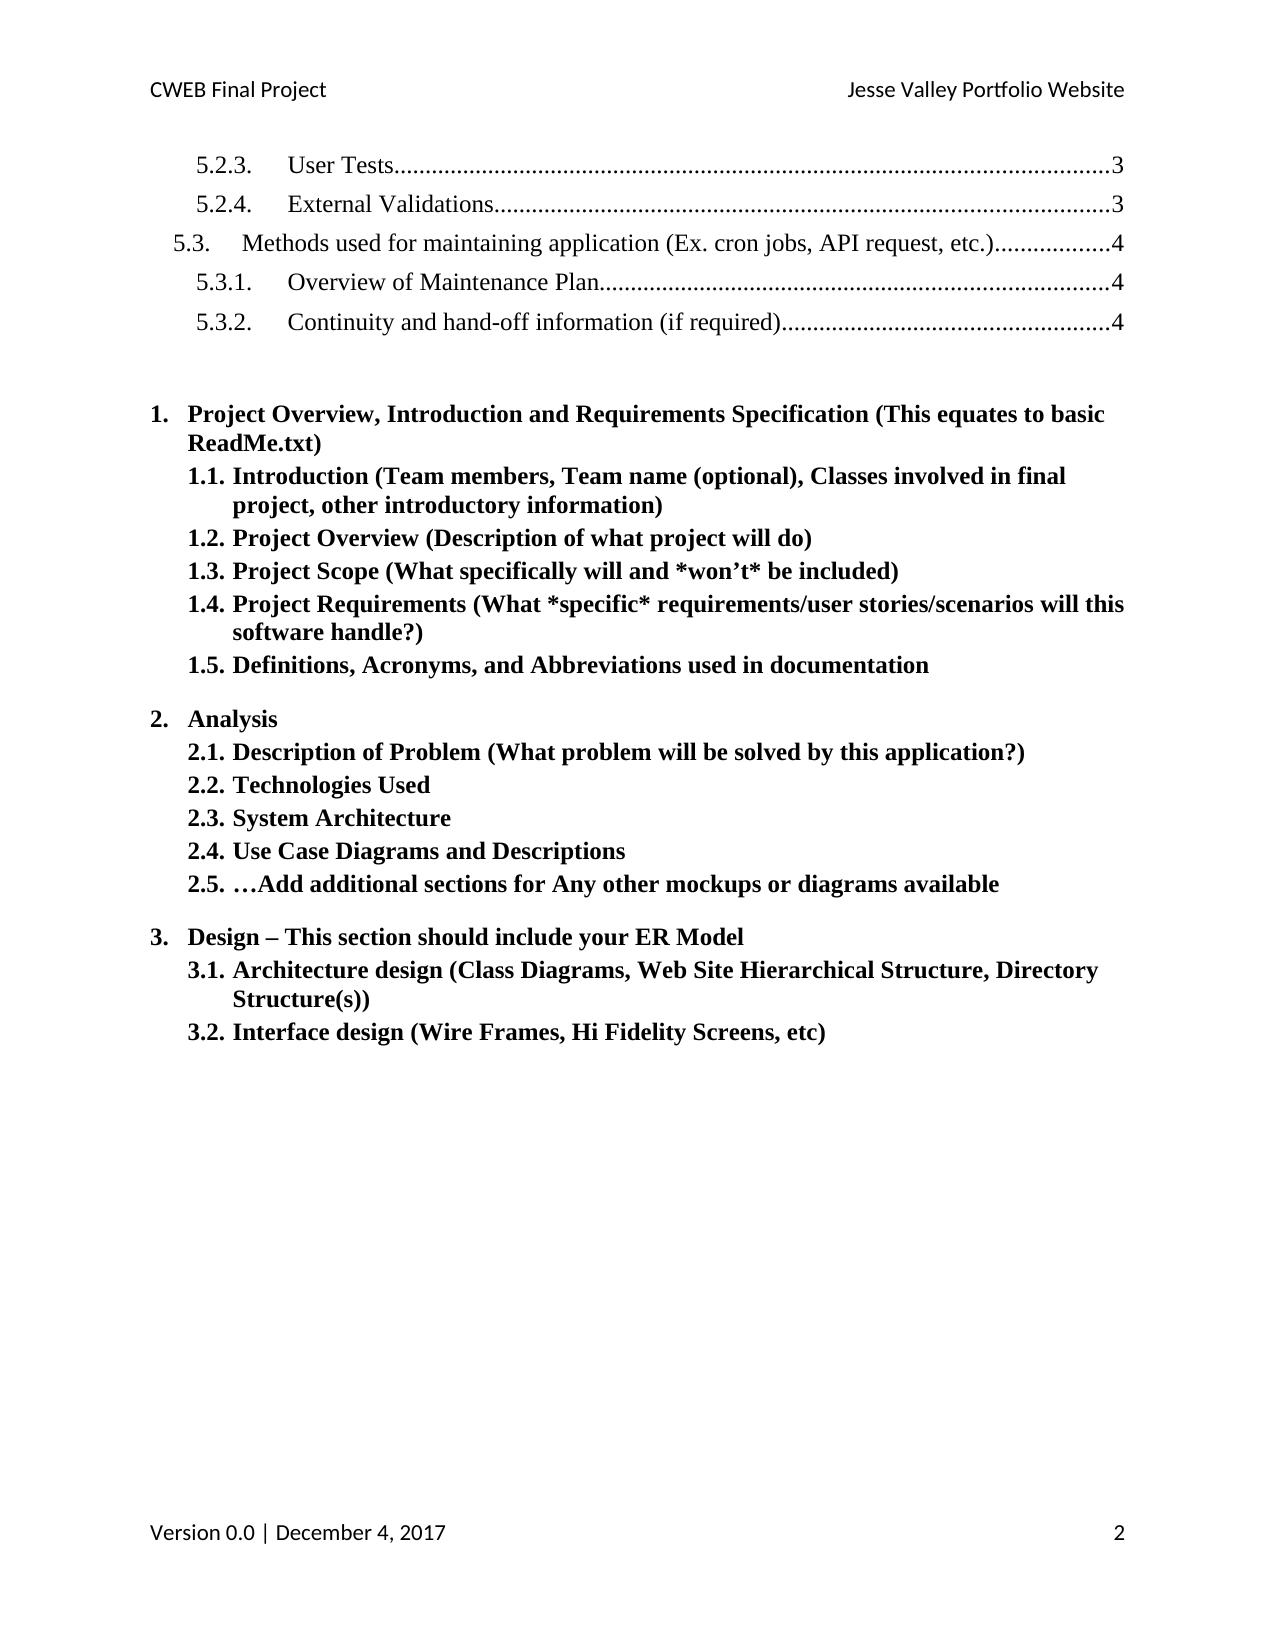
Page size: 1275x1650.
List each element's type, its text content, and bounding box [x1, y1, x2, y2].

subtitle Analysis [150, 704, 1125, 733]
subtitle Design – This section should include your ER Model [150, 922, 1125, 951]
subtitle Project Scope (What specifically will and *won’t* be included) [187, 556, 1125, 584]
subtitle Use Case Diagrams and Descriptions [187, 836, 1125, 864]
subtitle System Architecture [187, 803, 1125, 832]
subtitle Description of Problem (What problem will be solved by this application?) [187, 737, 1125, 766]
subtitle Project Overview (Description of what project will do) [187, 523, 1125, 552]
subtitle …Add additional sections for Any other mockups or diagrams available [187, 869, 1125, 897]
subtitle Architecture design (Class Diagrams, Web Site Hierarchical Structure, Directory Structure(s)) [187, 955, 1125, 1013]
subtitle Introduction (Team members, Team name (optional), Classes involved in final project, other introductory information) [187, 461, 1125, 519]
subtitle Project Overview, Introduction and Requirements Specification (This equates to basic ReadMe.txt) [150, 399, 1125, 457]
subtitle Interface design (Wire Frames, Hi Fidelity Screens, etc) [187, 1017, 1125, 1046]
subtitle Project Requirements (What *specific* requirements/user stories/scenarios will this software handle?) [187, 589, 1125, 646]
subtitle Technologies Used [187, 770, 1125, 799]
subtitle Definitions, Acronyms, and Abbreviations used in documentation [187, 650, 1125, 679]
